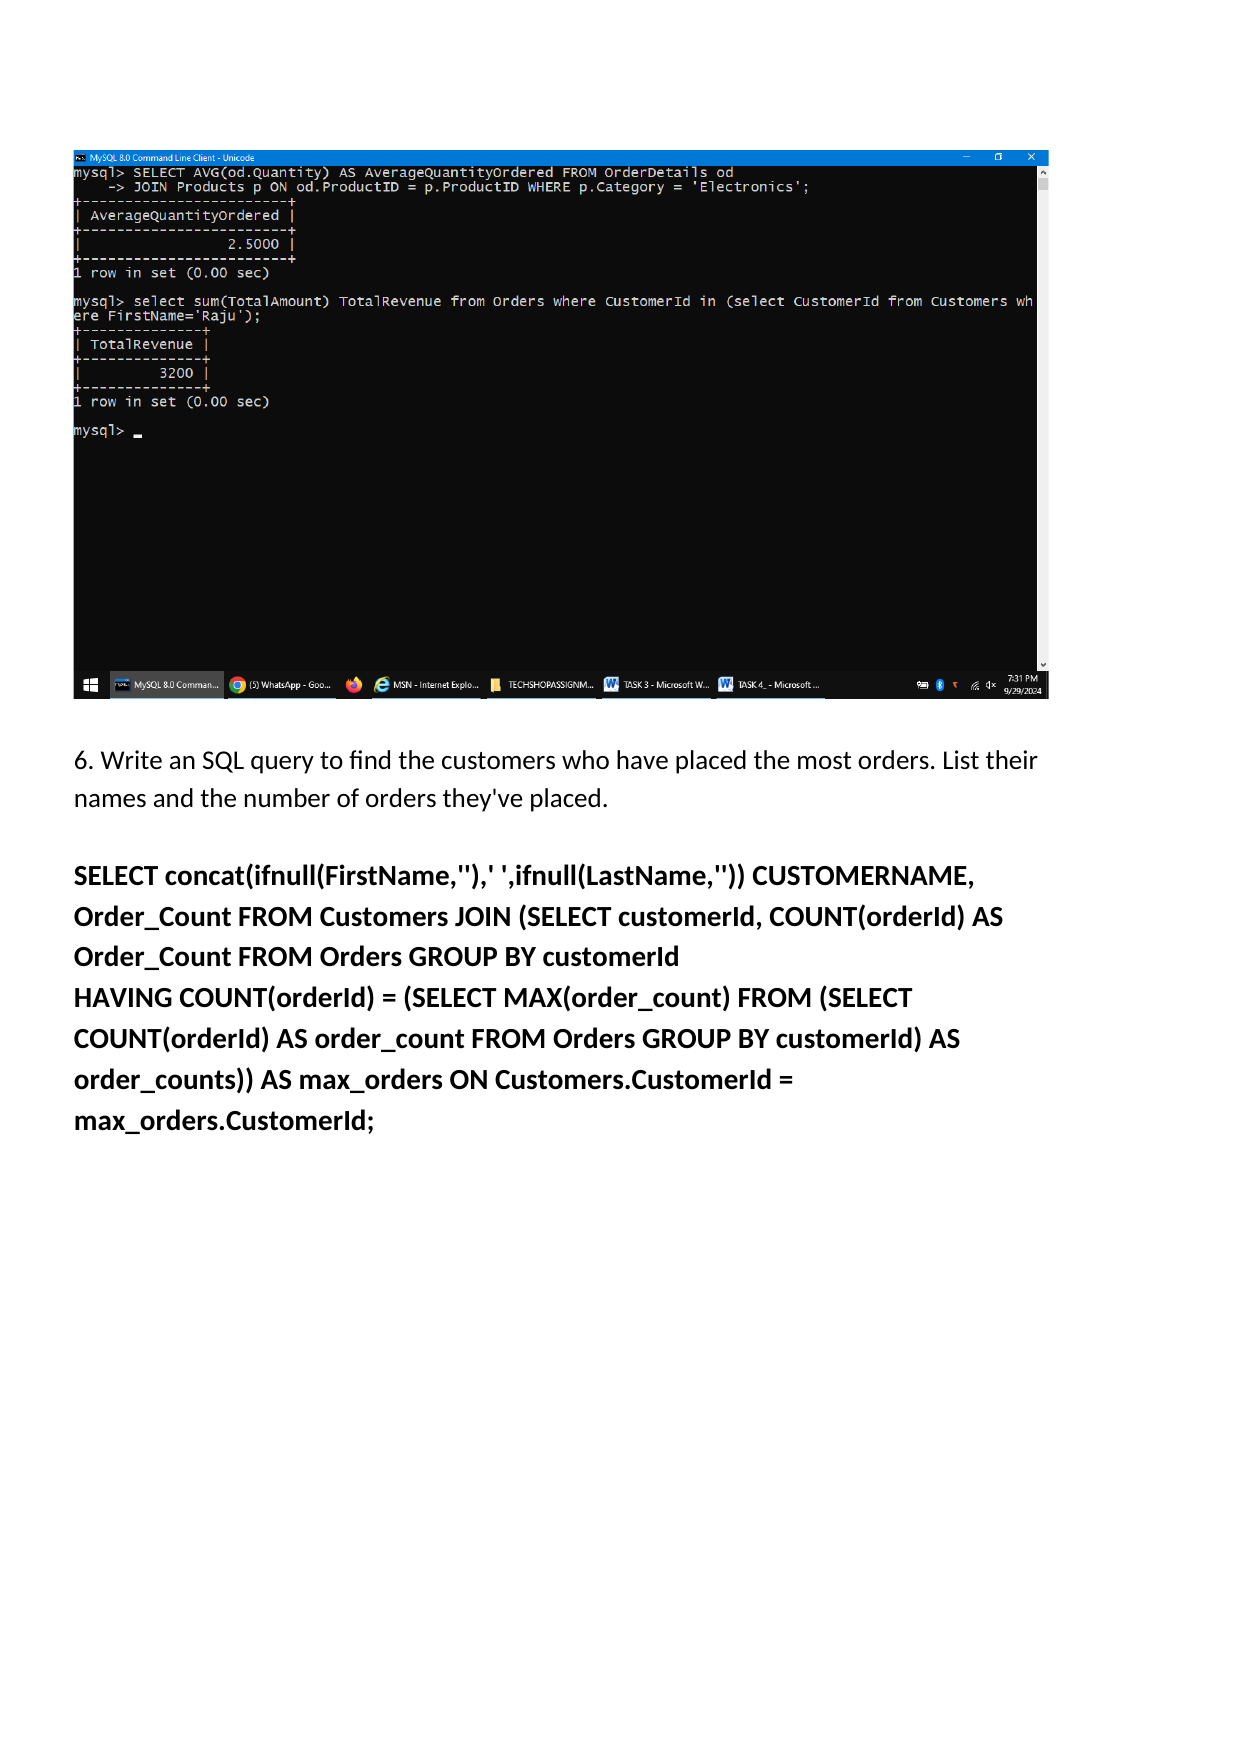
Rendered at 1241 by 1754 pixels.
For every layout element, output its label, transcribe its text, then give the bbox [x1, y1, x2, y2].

text HAVING COUNT(orderId) = (SELECT MAX(order_count) FROM (SELECT COUNT(orderId) AS order_count FROM Orders GROUP BY customerId) AS order_counts)) AS max_orders ON Customers.CustomerId = max_orders.CustomerId; [74, 979, 1090, 1138]
text 6. Write an SQL query to find the customers who have placed the most orders. List their names and the number of orders they've placed. [74, 743, 1090, 814]
picture [73, 150, 1049, 699]
text SELECT concat(ifnull(FirstName,''),' ',ifnull(LastName,'')) CUSTOMERNAME, Order_Count FROM Customers JOIN (SELECT customerId, COUNT(orderId) AS Order_Count FROM Orders GROUP BY customerId [74, 857, 1090, 974]
